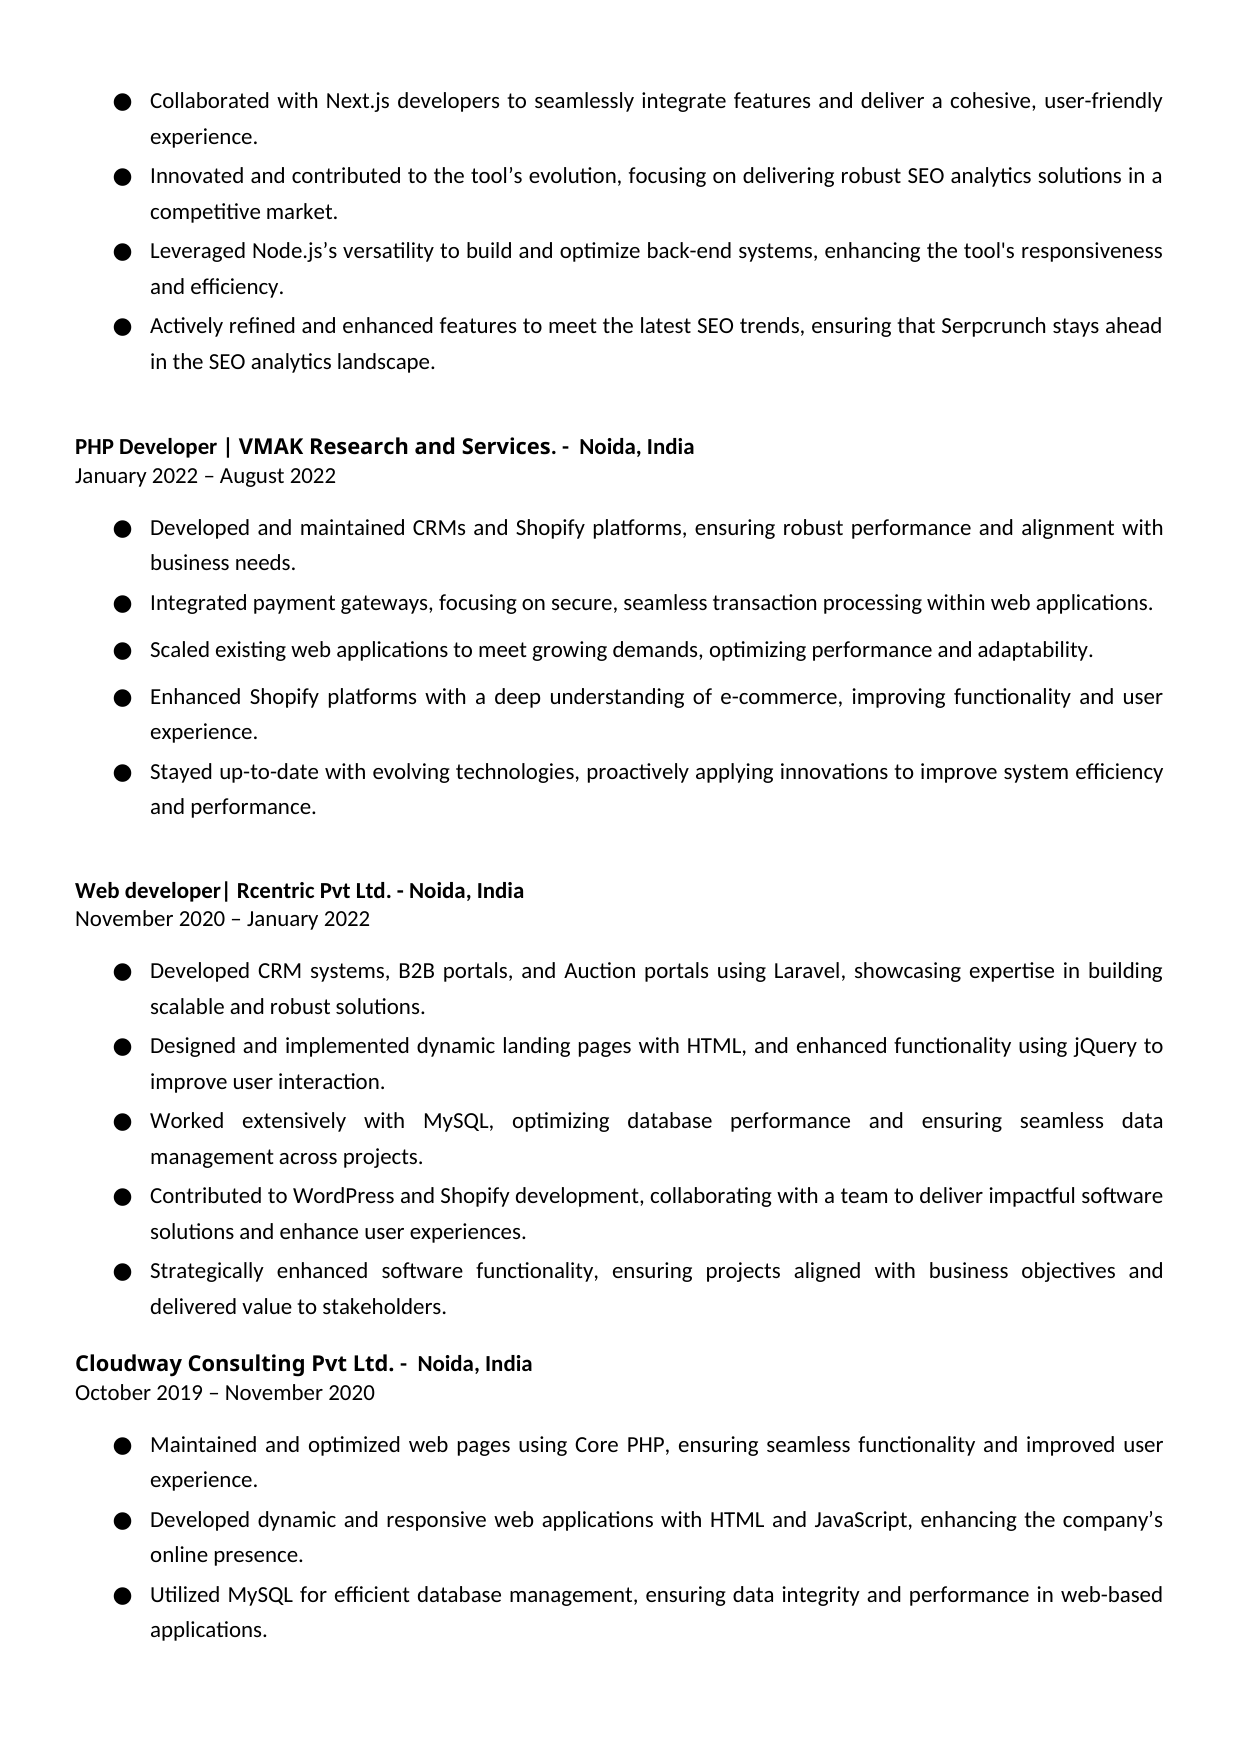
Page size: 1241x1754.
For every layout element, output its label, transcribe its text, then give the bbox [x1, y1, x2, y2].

text October 2019 – November 2020 [75, 1378, 1165, 1406]
list Designed and implemented dynamic landing pages with HTML, and enhanced functionality using jQuery to improve user interaction. [112, 1020, 1165, 1095]
list Leveraged Node.js’s versatility to build and optimize back-end systems, enhancing the tool's responsiveness and efficiency. [112, 225, 1165, 300]
list Innovated and contributed to the tool’s evolution, focusing on delivering robust SEO analytics solutions in a competitive market. [112, 150, 1165, 225]
list Strategically enhanced software functionality, ensuring projects aligned with business objectives and delivered value to stakeholders. [112, 1245, 1165, 1320]
list Collaborated with Next.js developers to seamlessly integrate features and deliver a cohesive, user-friendly experience. [112, 75, 1165, 150]
text Web developer| Rcentric Pvt Ltd. - Noida, India [75, 876, 1165, 904]
text PHP Developer | VMAK Research and Services. - Noida, India [75, 431, 1165, 461]
list Developed CRM systems, B2B portals, and Auction portals using Laravel, showcasing expertise in building scalable and robust solutions. [112, 945, 1165, 1020]
text November 2020 – January 2022 [75, 904, 1165, 932]
list Stayed up-to-date with evolving technologies, proactively applying innovations to improve system efficiency and performance. [112, 745, 1165, 820]
text January 2022 – August 2022 [75, 461, 1165, 489]
list Actively refined and enhanced features to meet the latest SEO trends, ensuring that Serpcrunch stays ahead in the SEO analytics landscape. [112, 300, 1165, 375]
list Maintained and optimized web pages using Core PHP, ensuring seamless functionality and improved user experience. [112, 1418, 1165, 1493]
list Integrated payment gateways, focusing on secure, seamless transaction processing within web applications. [112, 576, 1165, 623]
list Enhanced Shopify platforms with a deep understanding of e-commerce, improving functionality and user experience. [112, 670, 1165, 745]
list Scaled existing web applications to meet growing demands, optimizing performance and adaptability. [112, 623, 1165, 670]
list Developed and maintained CRMs and Shopify platforms, ensuring robust performance and alignment with business needs. [112, 501, 1165, 576]
list Contributed to WordPress and Shopify development, collaborating with a team to deliver impactful software solutions and enhance user experiences. [112, 1170, 1165, 1245]
list Utilized MySQL for efficient database management, ensuring data integrity and performance in web-based applications. [112, 1568, 1165, 1643]
text Cloudway Consulting Pvt Ltd. - Noida, India [75, 1348, 1165, 1378]
list Developed dynamic and responsive web applications with HTML and JavaScript, enhancing the company’s online presence. [112, 1493, 1165, 1568]
list Worked extensively with MySQL, optimizing database performance and ensuring seamless data management across projects. [112, 1095, 1165, 1170]
